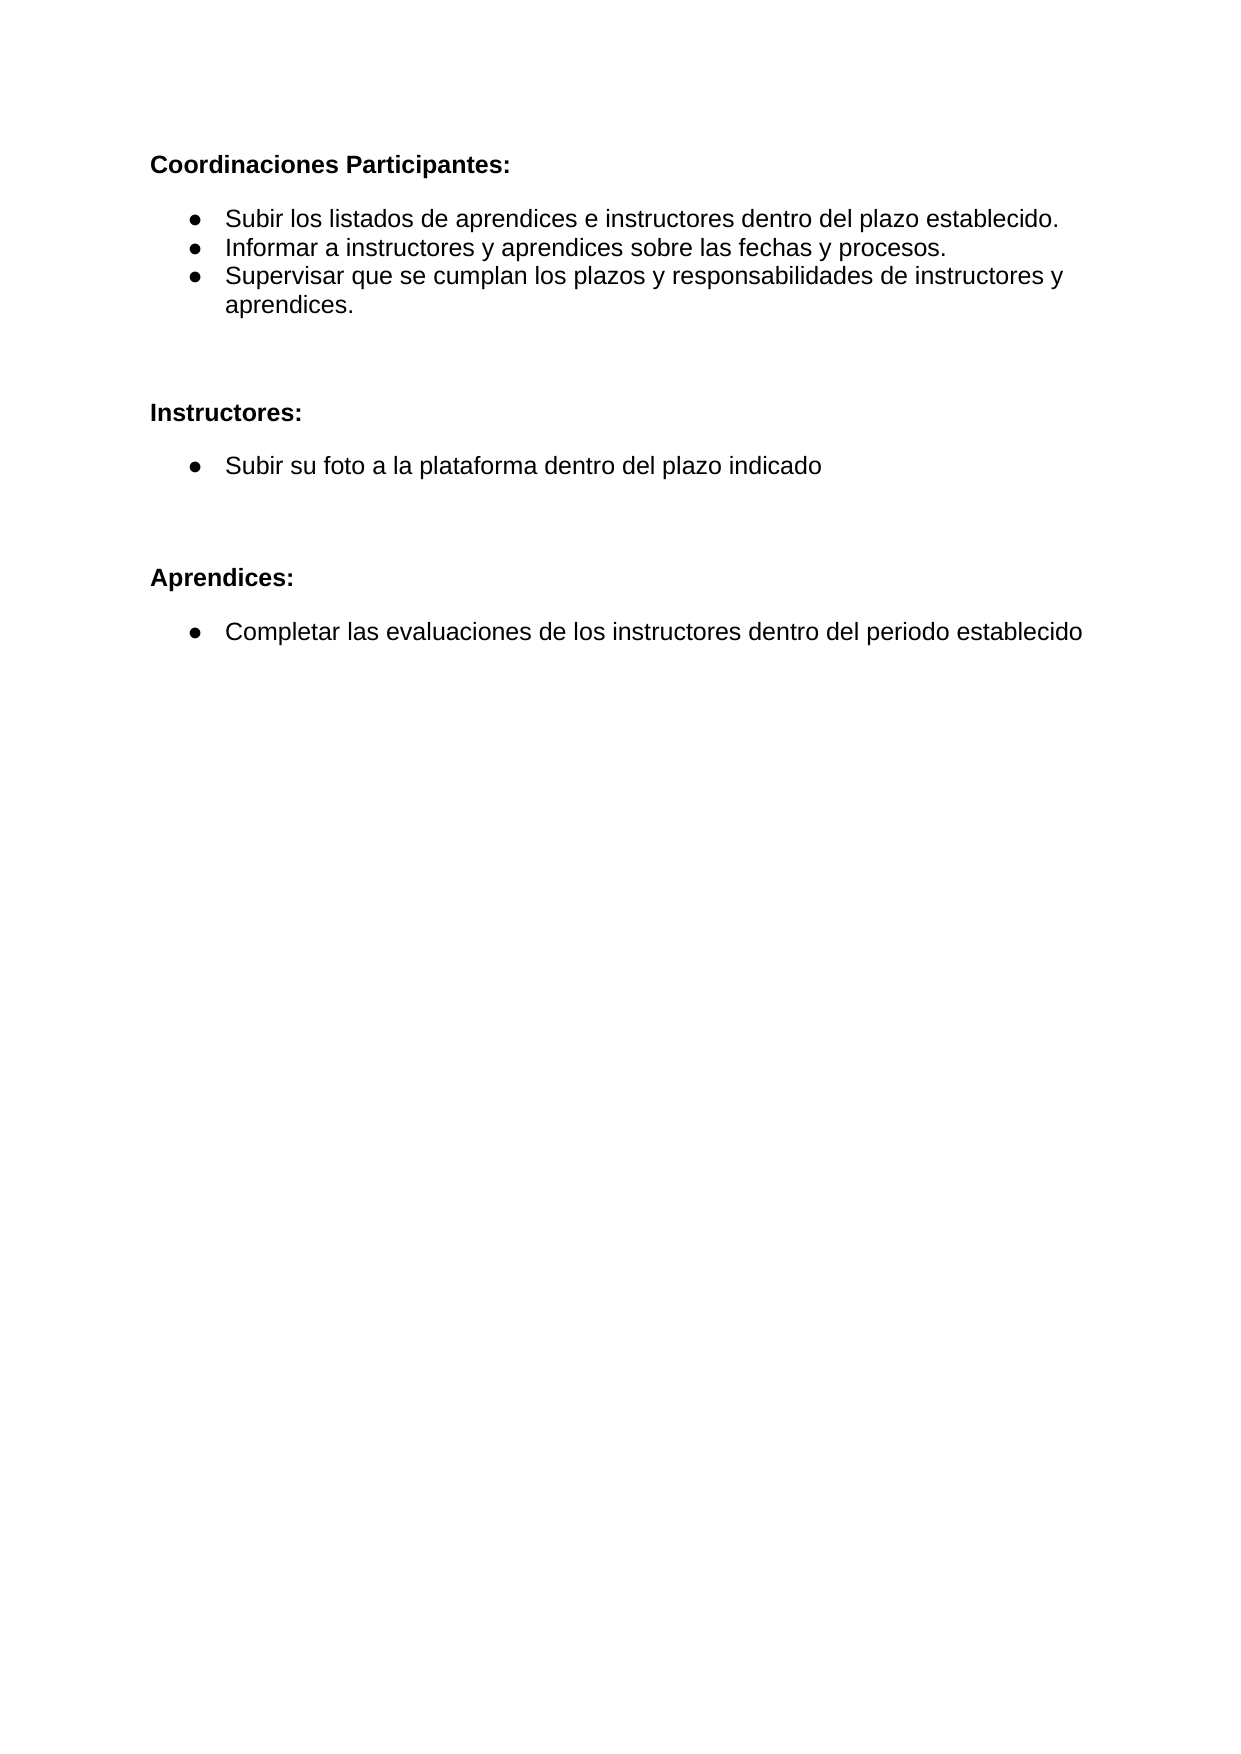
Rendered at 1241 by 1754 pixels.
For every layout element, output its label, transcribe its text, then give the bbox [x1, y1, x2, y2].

list Informar a instructores y aprendices sobre las fechas y procesos. [187, 232, 1090, 261]
list Subir su foto a la plataforma dentro del plazo indicado [187, 451, 1090, 480]
text Aprendices: [150, 563, 1090, 592]
text Instructores: [150, 397, 1090, 426]
text Coordinaciones Participantes: [150, 150, 1090, 179]
list Supervisar que se cumplan los plazos y responsabilidades de instructores y aprendices. [187, 261, 1090, 319]
list Completar las evaluaciones de los instructores dentro del periodo establecido [187, 617, 1090, 646]
list Subir los listados de aprendices e instructores dentro del plazo establecido. [187, 204, 1090, 232]
